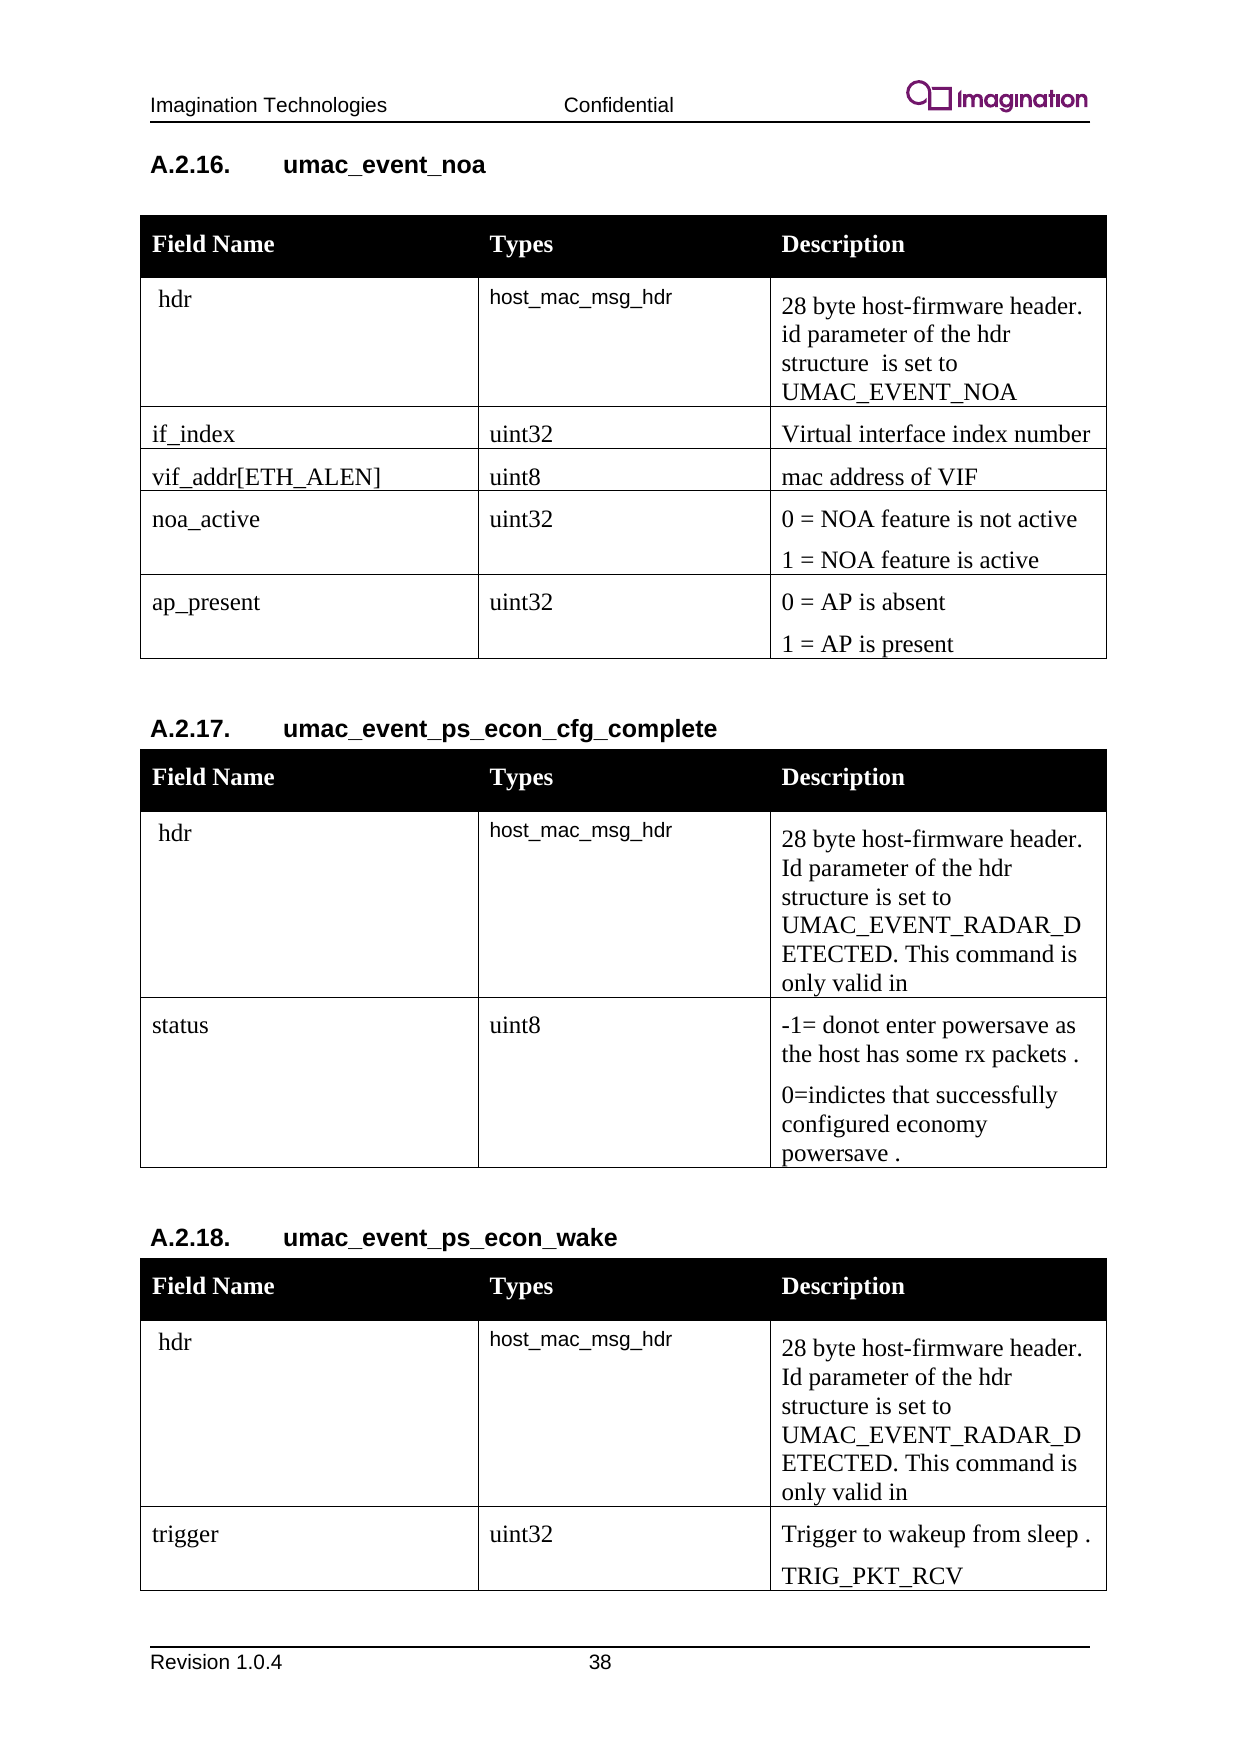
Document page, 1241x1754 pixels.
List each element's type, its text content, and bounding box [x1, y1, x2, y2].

table_cell vif_addr[ETH_ALEN] [141, 449, 478, 490]
table_header Types [479, 216, 770, 277]
table_header Field Name [141, 216, 478, 277]
text umac_event_ps_econ_cfg_complete [150, 714, 1090, 742]
table_cell hdr [141, 1321, 478, 1506]
table_cell hdr [141, 278, 478, 406]
table_header Field Name [141, 750, 478, 811]
table_cell status [141, 998, 478, 1167]
table_cell 28 byte host-firmware header. Id parameter of the hdr structure is set to UMAC_EVENT_RADAR_DETECTED. This command is only valid in [771, 812, 1106, 997]
table_cell host_mac_msg_hdr [479, 1321, 770, 1506]
table_header Description [771, 750, 1106, 811]
table_cell 0 = AP is absent 1 = AP is present [771, 575, 1106, 657]
table_header Description [771, 216, 1106, 277]
table_cell uint32 [479, 1507, 770, 1589]
table_cell mac address of VIF [771, 449, 1106, 490]
table_cell Virtual interface index number [771, 407, 1106, 448]
table_cell if_index [141, 407, 478, 448]
table_header Types [479, 750, 770, 811]
table_header Field Name [141, 1259, 478, 1320]
table_cell hdr [141, 812, 478, 997]
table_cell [771, 1507, 1106, 1589]
table_cell uint8 [479, 449, 770, 490]
text umac_event_ps_econ_wake [150, 1223, 1090, 1252]
text umac_event_noa [150, 150, 1090, 179]
table_cell uint32 [479, 575, 770, 657]
table_cell uint8 [479, 998, 770, 1167]
table_cell 28 byte host-firmware header. id parameter of the hdr structure is set to UMAC_EVENT_NOA [771, 278, 1106, 406]
table_cell noa_active [141, 491, 478, 574]
table_cell ap_present [141, 575, 478, 657]
table_cell host_mac_msg_hdr [479, 278, 770, 406]
table_header Types [479, 1259, 770, 1320]
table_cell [771, 1321, 1106, 1506]
table_cell trigger [141, 1507, 478, 1589]
table_cell host_mac_msg_hdr [479, 812, 770, 997]
table_cell 0 = NOA feature is not active 1 = NOA feature is active [771, 491, 1106, 574]
table_cell uint32 [479, 491, 770, 574]
table_cell uint32 [479, 407, 770, 448]
table_cell -1= donot enter powersave as the host has some rx packets . 0=indictes that successfully configured economy powersave . [771, 998, 1106, 1167]
table_header Description [771, 1259, 1106, 1320]
